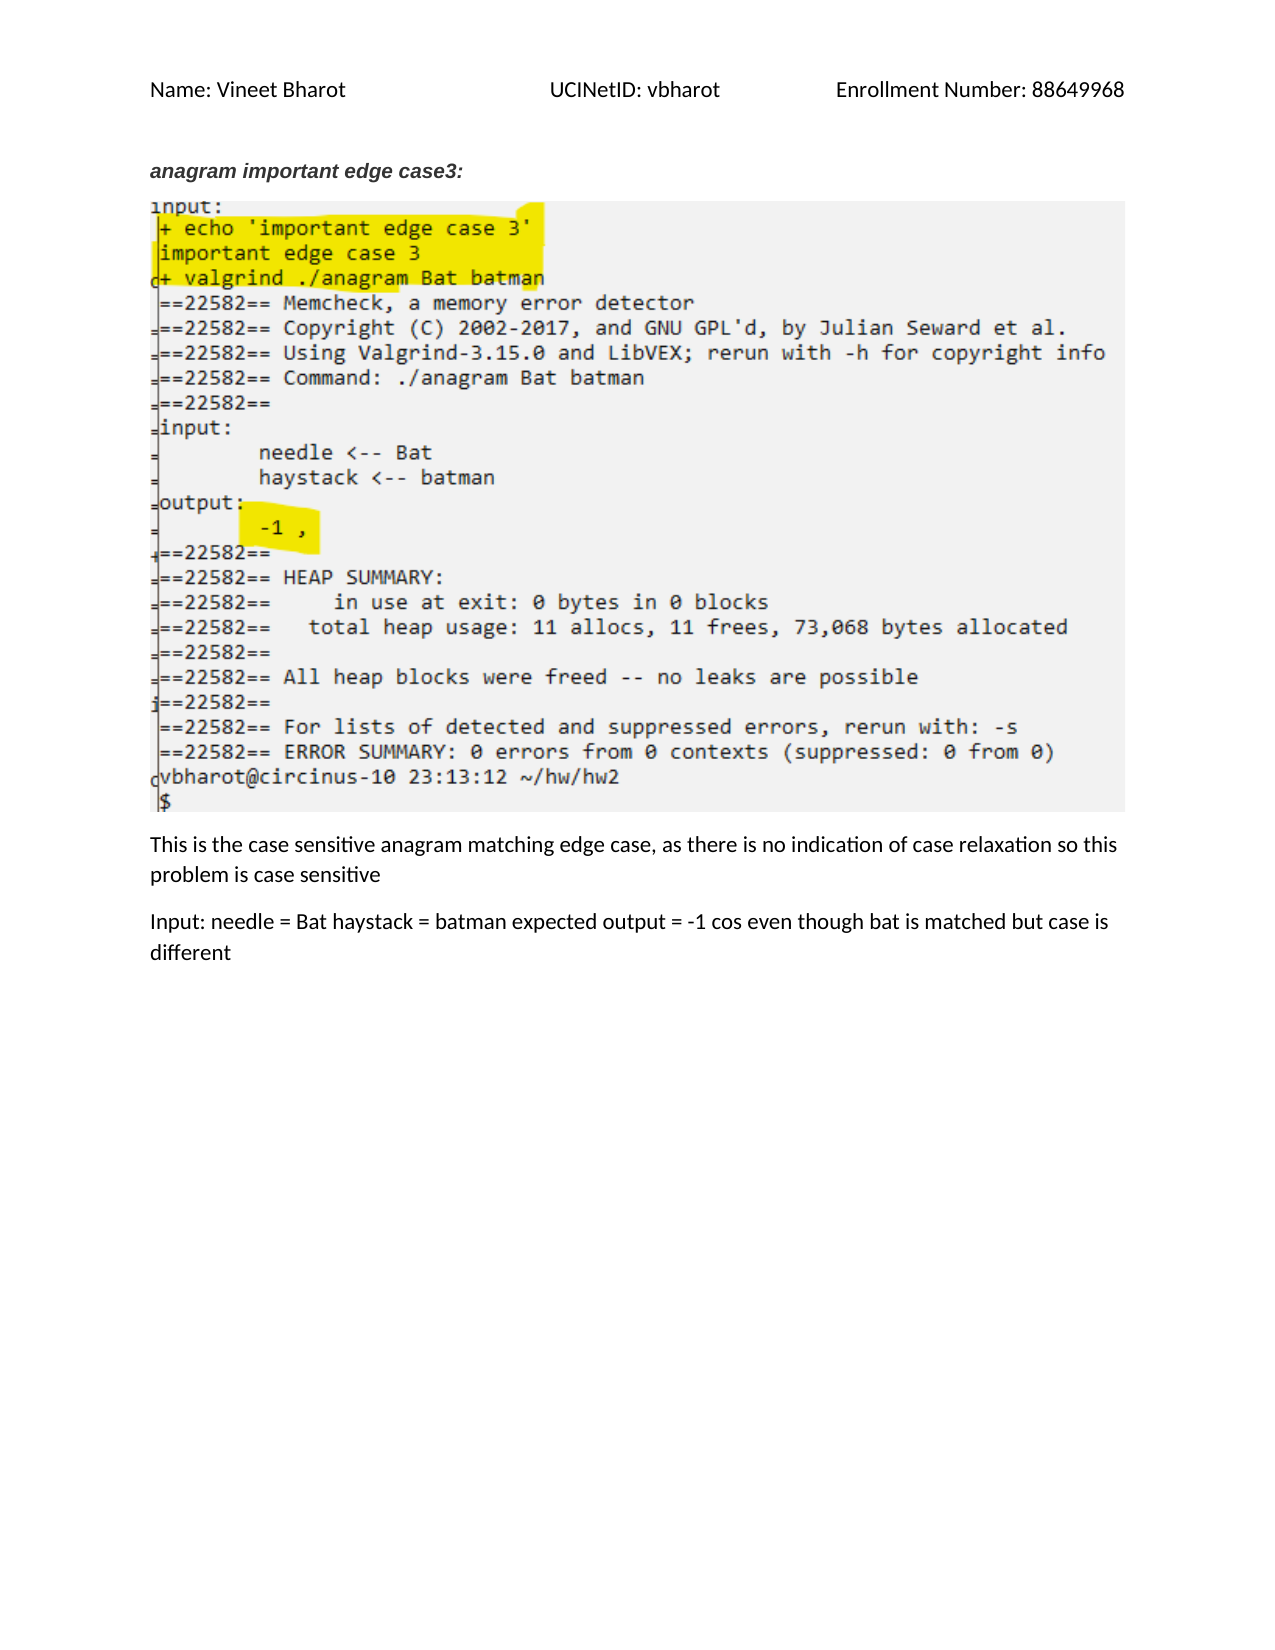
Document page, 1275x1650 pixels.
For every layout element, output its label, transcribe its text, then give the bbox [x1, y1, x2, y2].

text Input: needle = Bat haystack = batman expected output = -1 cos even though bat is matched but case is different [150, 907, 1125, 966]
text This is the case sensitive anagram matching edge case, as there is no indication of case relaxation so this problem is case sensitive [150, 830, 1125, 889]
text anagram important edge case3: [150, 159, 1125, 183]
picture [150, 201, 1125, 812]
